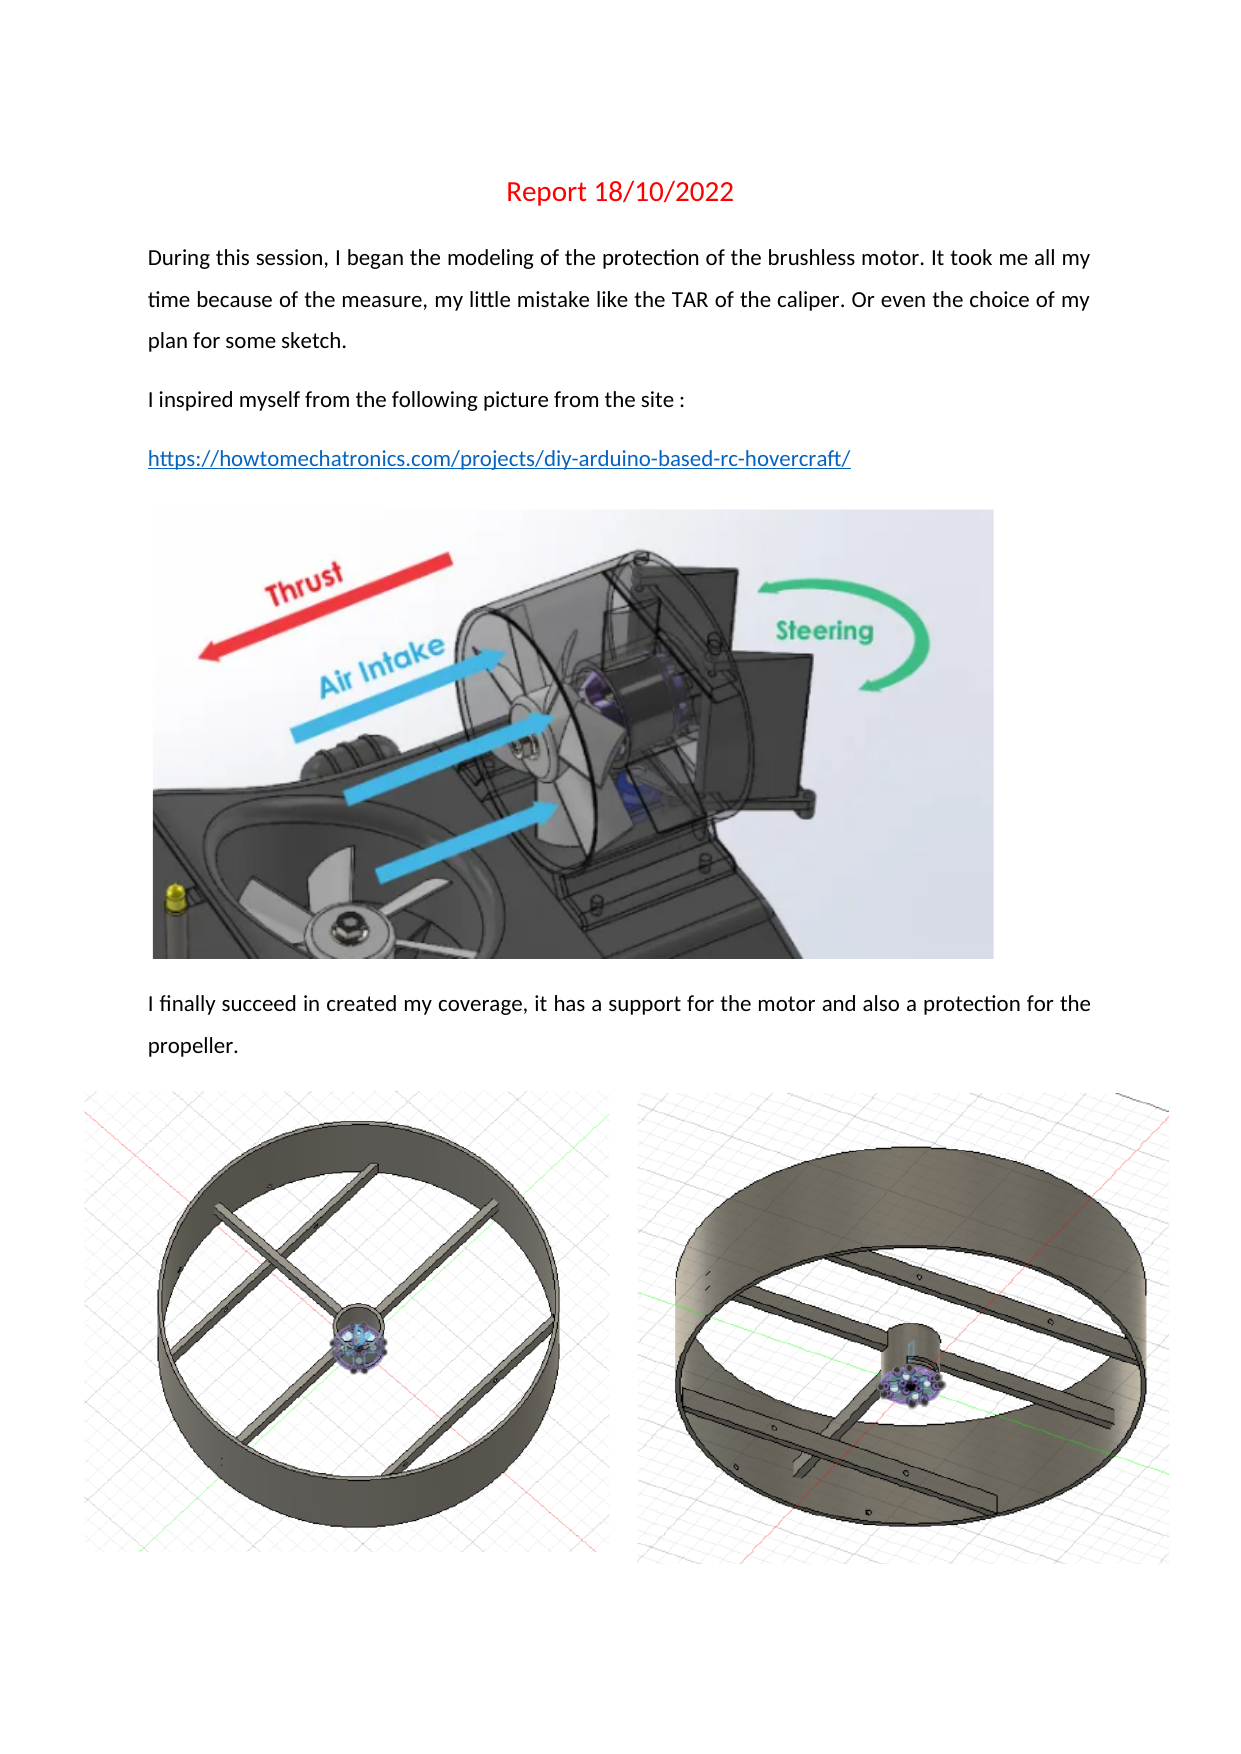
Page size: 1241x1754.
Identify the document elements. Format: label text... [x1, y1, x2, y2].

picture [637, 1093, 1170, 1564]
text I finally succeed in created my coverage, it has a support for the motor and also a protection for the propeller. [148, 989, 1093, 1059]
picture [152, 502, 994, 959]
picture [84, 1091, 610, 1552]
text I inspired myself from the following picture from the site : [148, 385, 1093, 413]
text During this session, I began the modeling of the protection of the brushless motor. It took me all my time because of the measure, my little mistake like the TAR of the caliper. Or even the choice of my plan for some sketch. [148, 243, 1093, 355]
text https://howtomechatronics.com/projects/diy-arduino-based-rc-hovercraft/ [148, 444, 1093, 472]
text Report 18/10/2022 [148, 173, 1093, 208]
